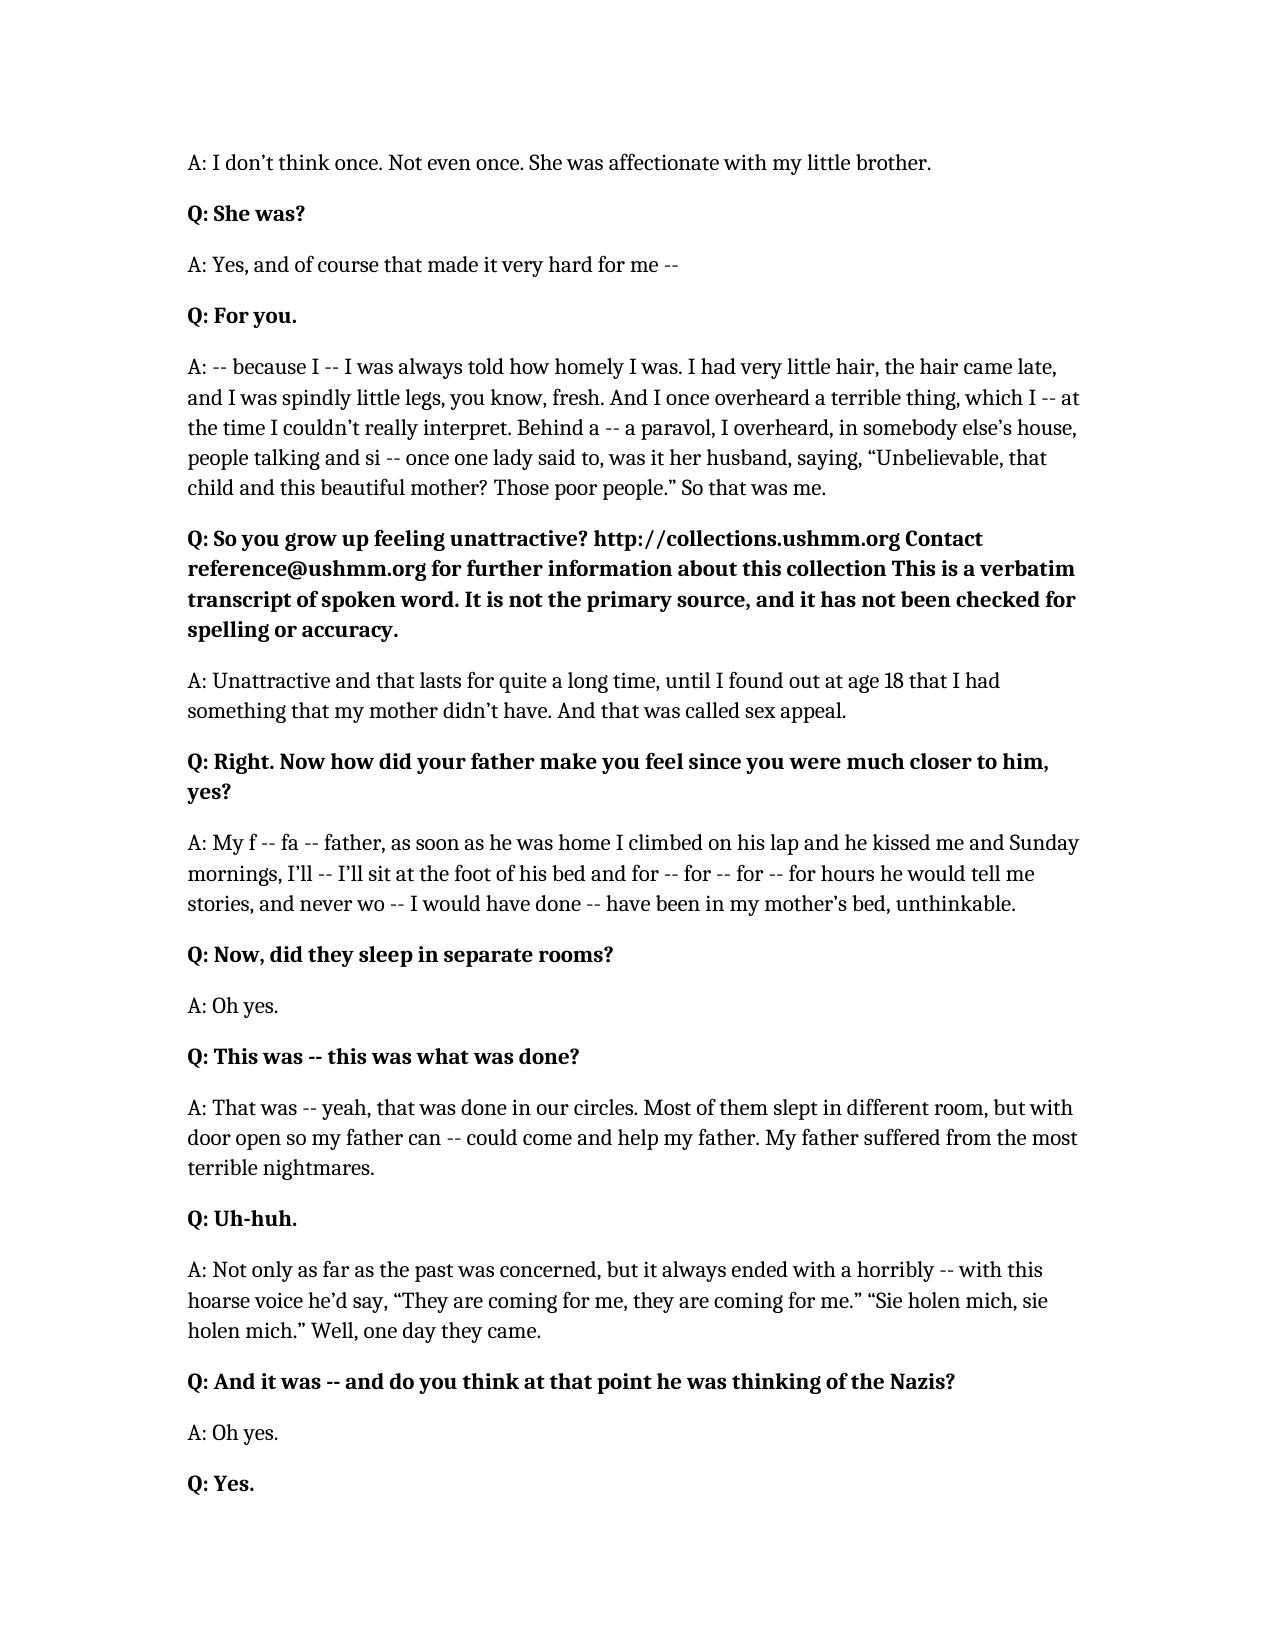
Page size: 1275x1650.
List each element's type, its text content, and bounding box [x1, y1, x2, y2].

text A: Oh yes. [187, 1420, 1087, 1446]
text Q: This was -- this was what was done? [187, 1044, 1087, 1070]
text Q: So you grow up feeling unattractive? http://collections.ushmm.org Contact reference@ushmm.org for further information about this collection This is a verbatim transcript of spoken word. It is not the primary source, and it has not been checked for spelling or accuracy. [187, 526, 1087, 643]
text A: Yes, and of course that made it very hard for me -- [187, 252, 1087, 278]
text Q: She was? [187, 201, 1087, 227]
text Q: For you. [187, 303, 1087, 329]
text A: Unattractive and that lasts for quite a long time, until I found out at age 18 that I had something that my mother didn’t have. And that was called sex appeal. [187, 668, 1087, 724]
text Q: Uh-huh. [187, 1206, 1087, 1233]
text Q: Right. Now how did your father make you feel since you were much closer to him, yes? [187, 749, 1087, 806]
text A: Not only as far as the past was concerned, but it always ended with a horribly -- with this hoarse voice he’d say, “They are coming for me, they are coming for me.” “Sie holen mich, sie holen mich.” Well, one day they came. [187, 1257, 1087, 1344]
text A: That was -- yeah, that was done in our circles. Most of them slept in different room, but with door open so my father can -- could come and help my father. My father suffered from the most terrible nightmares. [187, 1095, 1087, 1182]
text A: -- because I -- I was always told how homely I was. I had very little hair, the hair came late, and I was spindly little legs, you know, fresh. And I once overheard a terrible thing, which I -- at the time I couldn’t really interpret. Behind a -- a paravol, I overheard, in somebody else’s house, people talking and si -- once one lady said to, was it her husband, saying, “Unbelievable, that child and this beautiful mother? Those poor people.” So that was me. [187, 354, 1087, 501]
text A: My f -- fa -- father, as soon as he was home I climbed on his lap and he kissed me and Sunday mornings, I’ll -- I’ll sit at the foot of his bed and for -- for -- for -- for hours he would tell me stories, and never wo -- I would have done -- have been in my mother’s bed, unthinkable. [187, 830, 1087, 917]
text A: I don’t think once. Not even once. She was affectionate with my little brother. [187, 150, 1087, 176]
text Q: And it was -- and do you think at that point he was thinking of the Nazis? [187, 1369, 1087, 1395]
text Q: Now, did they sleep in separate rooms? [187, 942, 1087, 968]
text Q: Yes. [187, 1471, 1087, 1497]
text A: Oh yes. [187, 993, 1087, 1019]
